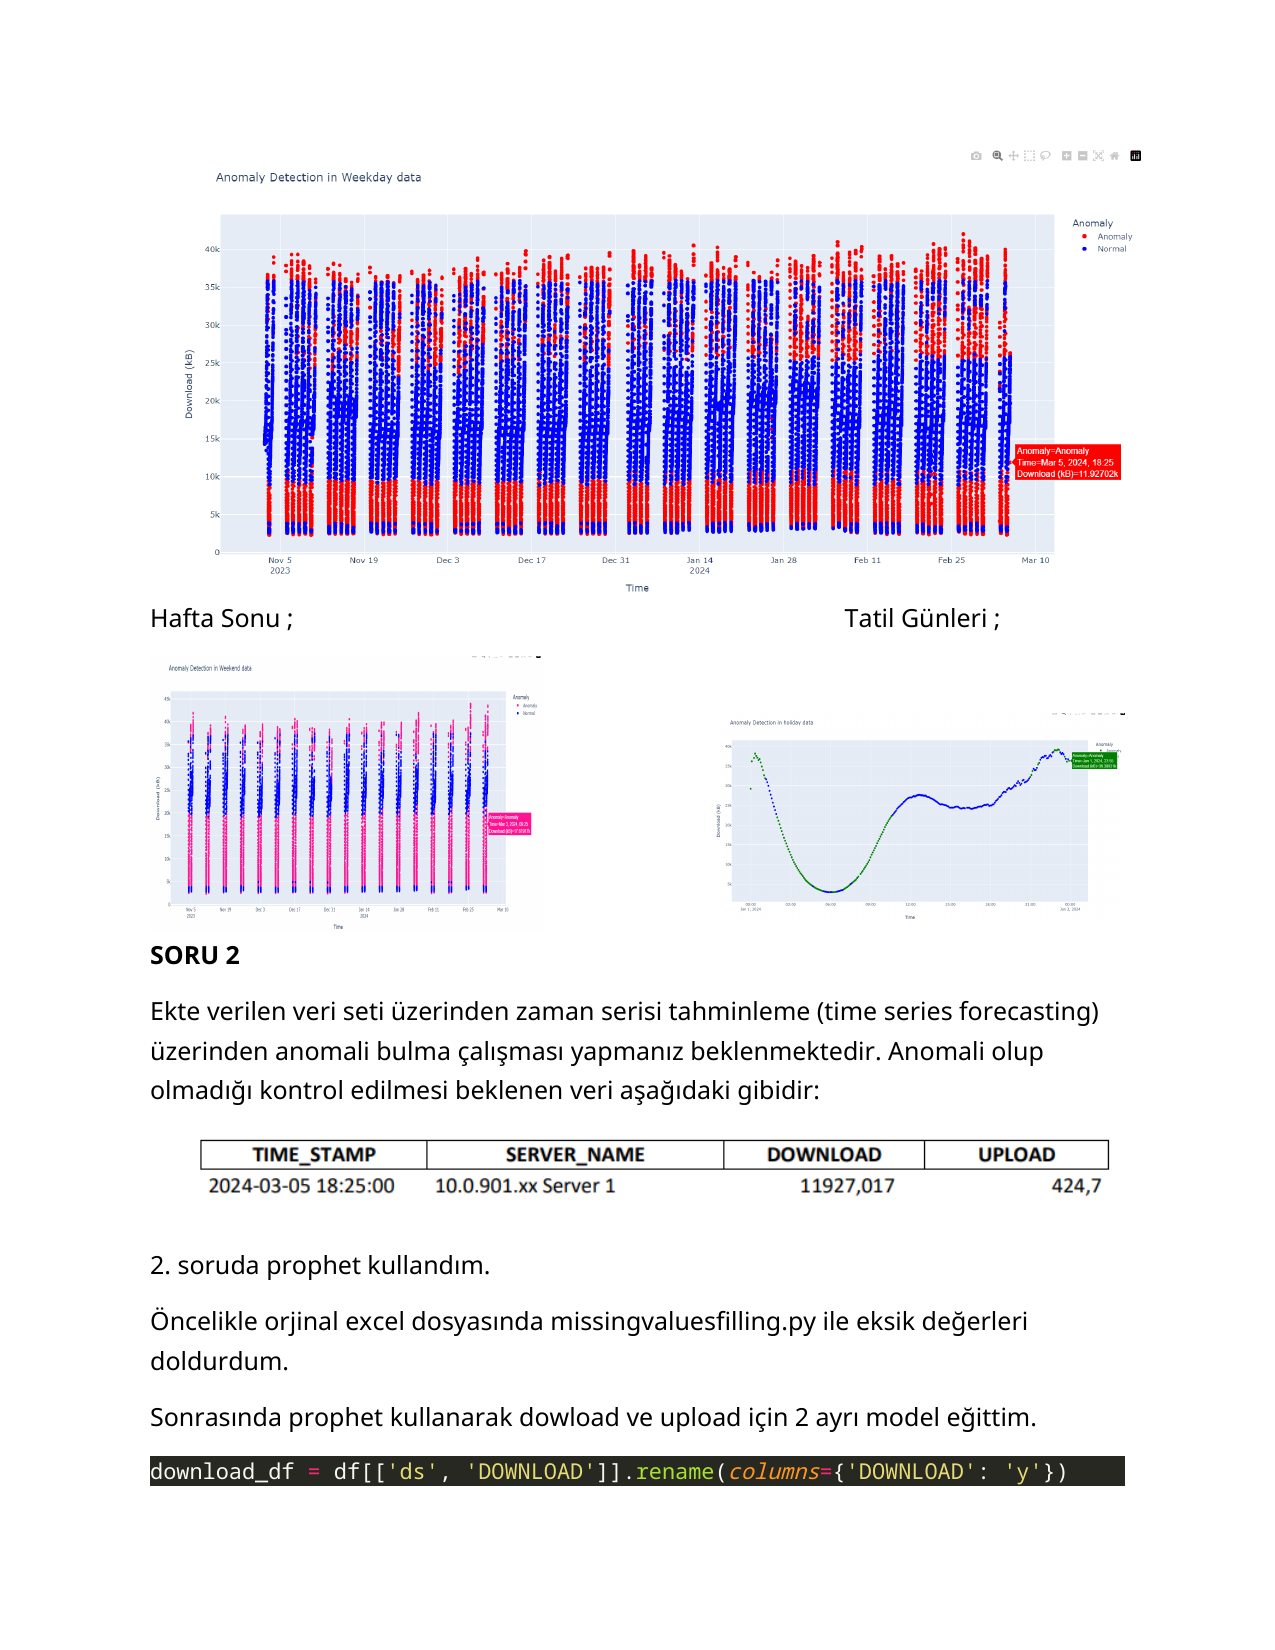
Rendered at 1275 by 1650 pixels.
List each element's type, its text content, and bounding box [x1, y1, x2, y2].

text SORU 2 [150, 938, 1125, 972]
text 2. soruda prophet kullandım. [150, 1248, 1125, 1282]
text Ekte verilen veri seti üzerinden zaman serisi tahminleme (time series forecasting) üzerinden anomali bulma çalışması yapmanız beklenmektedir. Anomali olup olmadığı kontrol edilmesi beklenen veri aşağıdaki gibidir: [150, 994, 1125, 1107]
text Hafta Sonu ; Tatil Günleri ; [150, 150, 1125, 635]
text download_df = df[['ds', 'DOWNLOAD']].rename(columns={'DOWNLOAD': 'y'}) [150, 1456, 1125, 1486]
text Sonrasında prophet kullanarak dowload ve upload için 2 ayrı model eğittim. [150, 1399, 1125, 1434]
text Öncelikle orjinal excel dosyasında missingvaluesfilling.py ile eksik değerleri doldurdum. [150, 1304, 1125, 1377]
